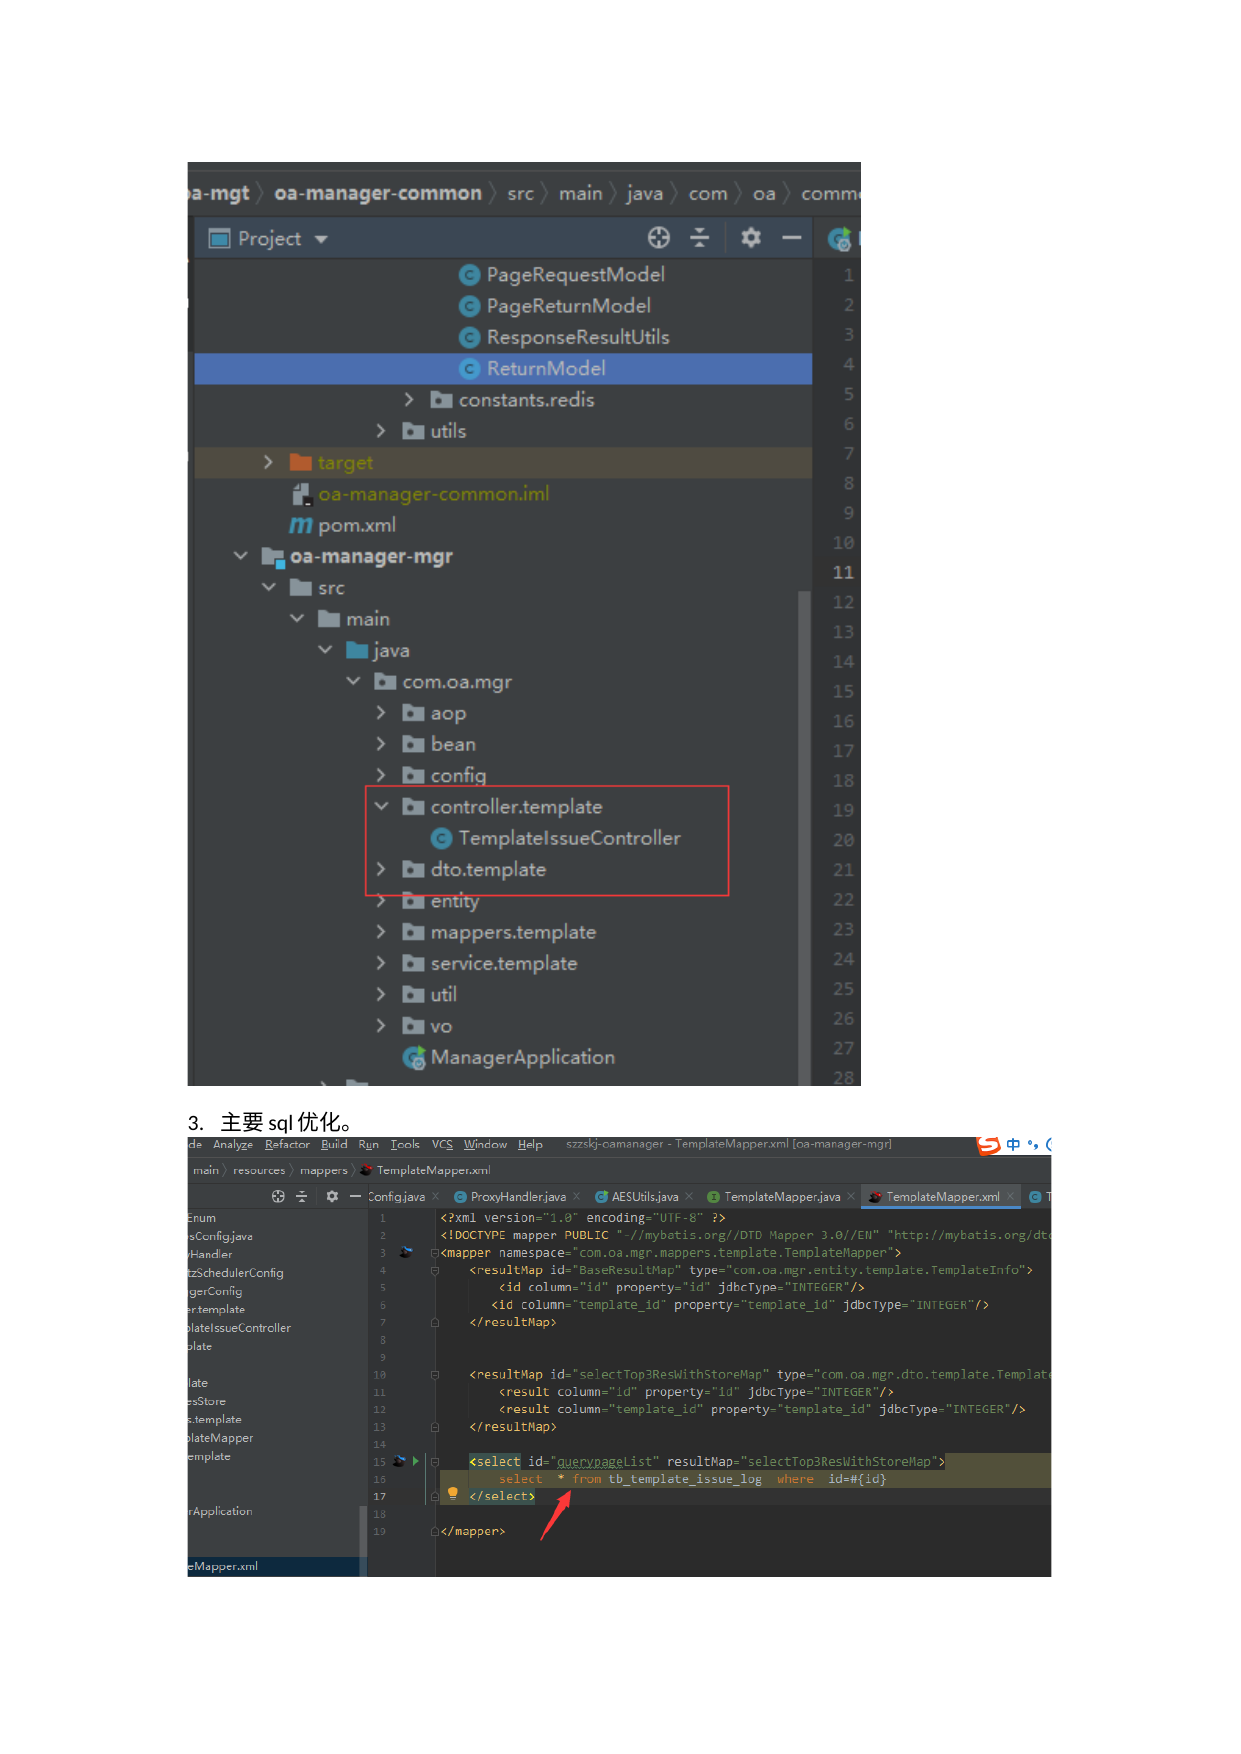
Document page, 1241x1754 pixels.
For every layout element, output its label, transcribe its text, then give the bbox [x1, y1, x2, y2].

picture [187, 1137, 1052, 1577]
list 主要sql优化。 [187, 1104, 1053, 1137]
picture [187, 162, 861, 1086]
